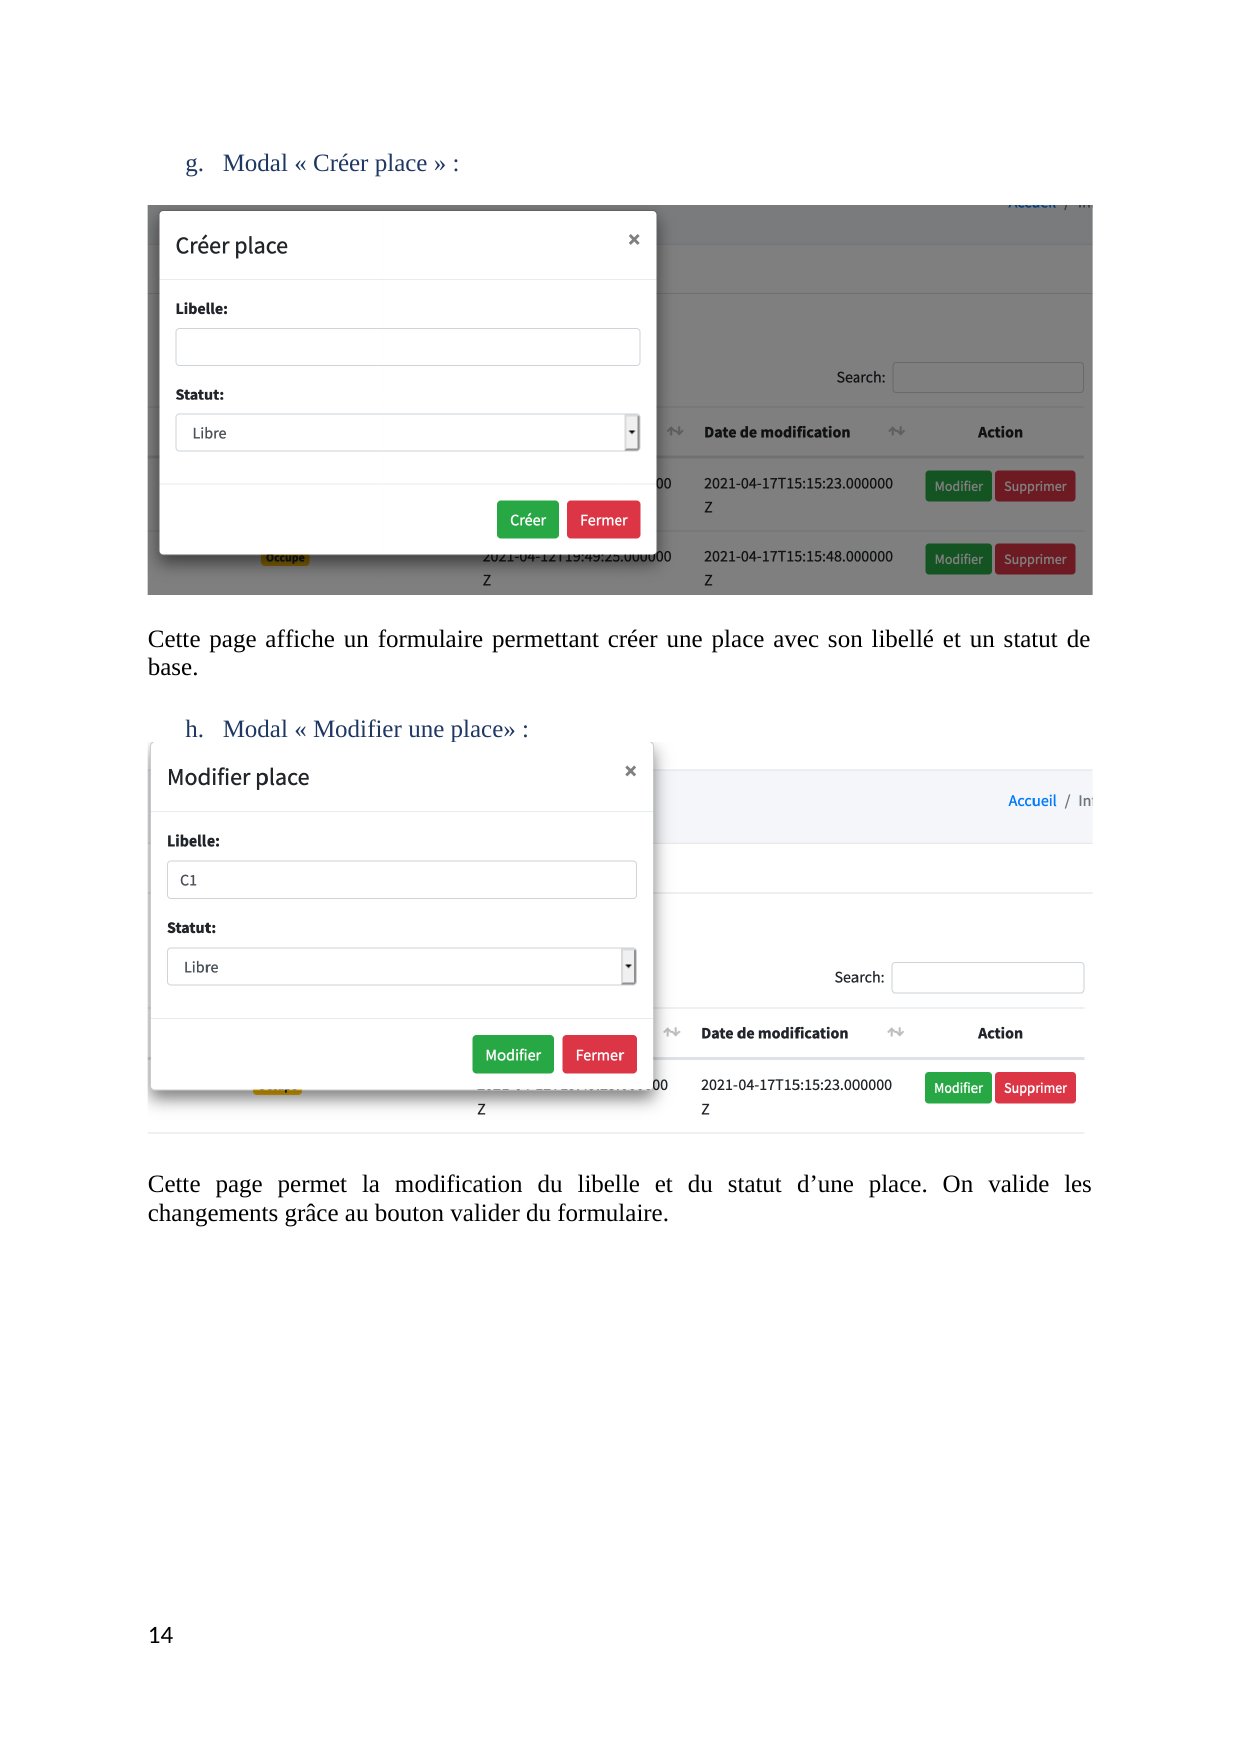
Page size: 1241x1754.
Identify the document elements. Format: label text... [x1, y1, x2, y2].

text Cette page permet la modification du libelle et du statut d’une place. On valide les changements grâce au bouton valider du formulaire. [148, 1169, 1093, 1227]
subtitle Modal « Modifier une place» : [185, 714, 1093, 742]
picture [147, 205, 1093, 595]
picture [147, 742, 1093, 1141]
text Cette page affiche un formulaire permettant créer une place avec son libellé et un statut de base. [148, 624, 1093, 681]
subtitle Modal « Créer place » : [185, 148, 1093, 176]
